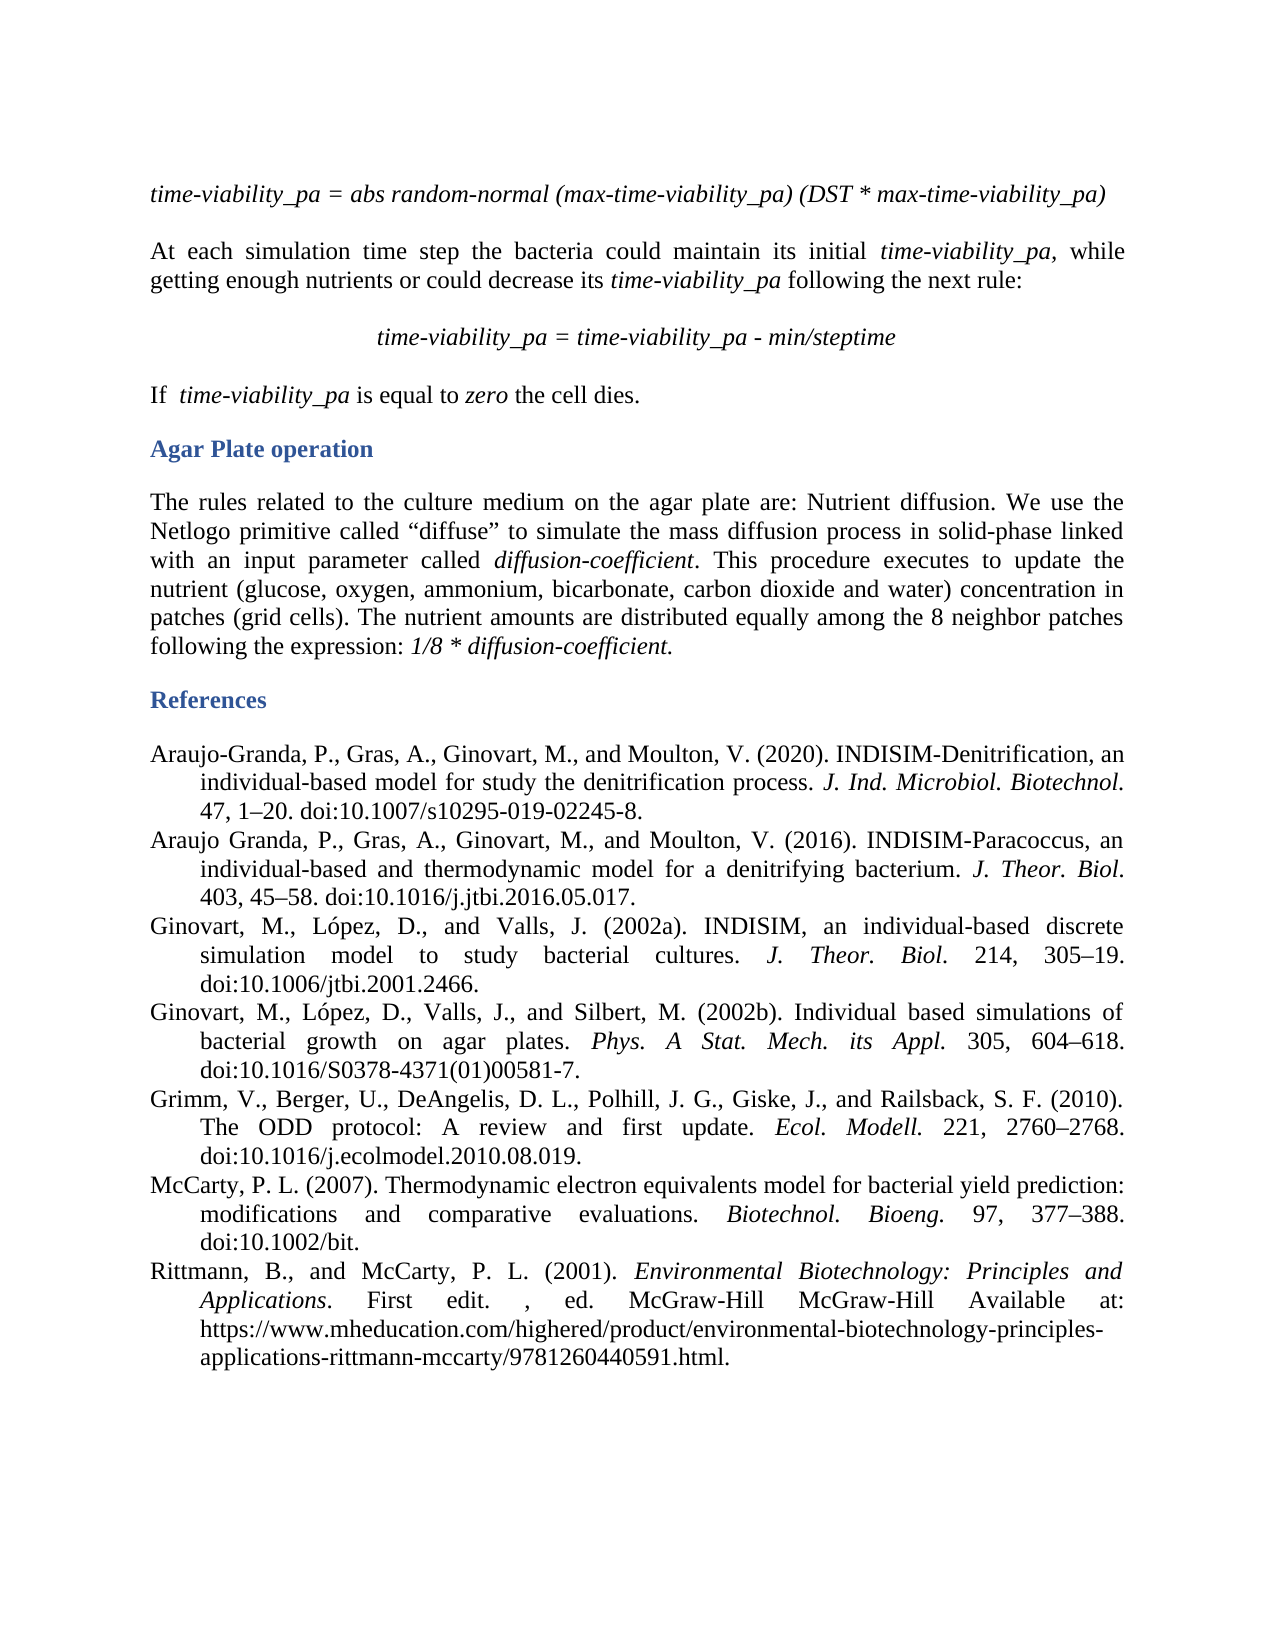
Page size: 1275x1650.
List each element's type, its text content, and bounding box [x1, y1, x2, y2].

text time-viability_pa = abs random-normal (max-time-viability_pa) (DST * max-time-viability_pa) [150, 179, 1125, 207]
subtitle References [150, 685, 1125, 714]
text McCarty, P. L. (2007). Thermodynamic electron equivalents model for bacterial yield prediction: modifications and comparative evaluations. Biotechnol. Bioeng. 97, 377–388. doi:10.1002/bit. [150, 1170, 1125, 1256]
text At each simulation time step the bacteria could maintain its initial time-viability_pa, while getting enough nutrients or could decrease its time-viability_pa following the next rule: [150, 236, 1125, 294]
text Ginovart, M., López, D., Valls, J., and Silbert, M. (2002b). Individual based simulations of bacterial growth on agar plates. Phys. A Stat. Mech. its Appl. 305, 604–618. doi:10.1016/S0378-4371(01)00581-7. [150, 997, 1125, 1084]
text Grimm, V., Berger, U., DeAngelis, D. L., Polhill, J. G., Giske, J., and Railsback, S. F. (2010). The ODD protocol: A review and first update. Ecol. Modell. 221, 2760–2768. doi:10.1016/j.ecolmodel.2010.08.019. [150, 1084, 1125, 1170]
text time-viability_pa = time-viability_pa - min/steptime [150, 322, 1125, 351]
text Araujo-Granda, P., Gras, A., Ginovart, M., and Moulton, V. (2020). INDISIM-Denitrification, an individual-based model for study the denitrification process. J. Ind. Microbiol. Biotechnol. 47, 1–20. doi:10.1007/s10295-019-02245-8. [150, 739, 1125, 825]
text The rules related to the culture medium on the agar plate are: Nutrient diffusion. We use the Netlogo primitive called “diffuse” to simulate the mass diffusion process in solid-phase linked with an input parameter called diffusion-coefficient. This procedure executes to update the nutrient (glucose, oxygen, ammonium, bicarbonate, carbon dioxide and water) concentration in patches (grid cells). The nutrient amounts are distributed equally among the 8 neighbor patches following the expression: 1/8 * diffusion-coefficient. [150, 487, 1125, 660]
text Ginovart, M., López, D., and Valls, J. (2002a). INDISIM, an individual-based discrete simulation model to study bacterial cultures. J. Theor. Biol. 214, 305–19. doi:10.1006/jtbi.2001.2466. [150, 911, 1125, 997]
subtitle Agar Plate operation [150, 434, 1125, 462]
text Rittmann, B., and McCarty, P. L. (2001). Environmental Biotechnology: Principles and Applications. First edit. , ed. McGraw-Hill McGraw-Hill Available at: https://www.mheducation.com/highered/product/environmental-biotechnology-principles-applications-rittmann-mccarty/9781260440591.html. [150, 1256, 1125, 1371]
text If time-viability_pa is equal to zero the cell dies. [150, 380, 1125, 409]
text Araujo Granda, P., Gras, A., Ginovart, M., and Moulton, V. (2016). INDISIM-Paracoccus, an individual-based and thermodynamic model for a denitrifying bacterium. J. Theor. Biol. 403, 45–58. doi:10.1016/j.jtbi.2016.05.017. [150, 825, 1125, 911]
